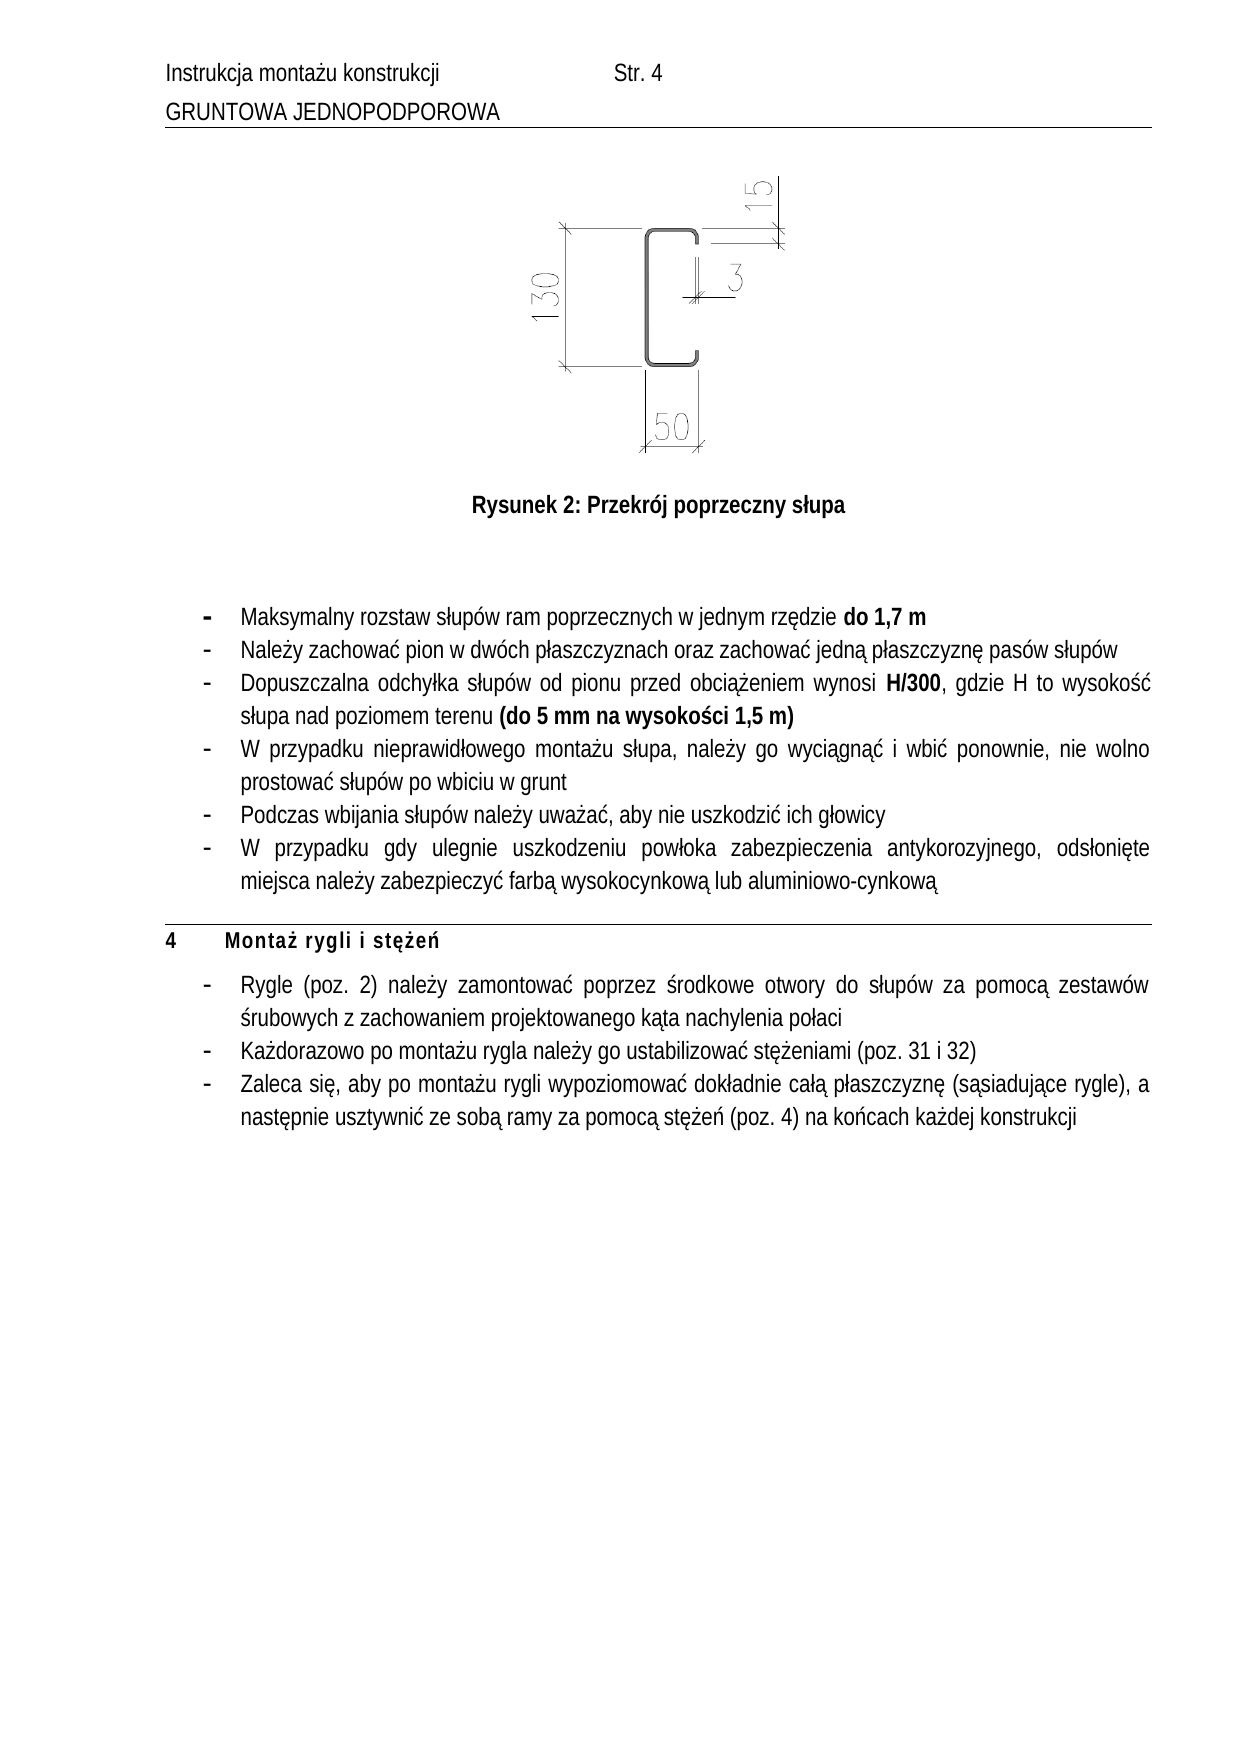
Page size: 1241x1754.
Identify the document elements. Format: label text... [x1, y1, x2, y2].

list W przypadku nieprawidłowego montażu słupa, należy go wyciągnąć i wbić ponownie, nie wolno prostować słupów po wbiciu w grunt [203, 734, 1152, 796]
list Każdorazowo po montażu rygla należy go ustabilizować stężeniami (poz. 31 i 32) [203, 1036, 1152, 1065]
list W przypadku gdy ulegnie uszkodzeniu powłoka zabezpieczenia antykorozyjnego, odsłonięte miejsca należy zabezpieczyć farbą wysokocynkową lub aluminiowo-cynkową [203, 833, 1152, 895]
list Podczas wbijania słupów należy uważać, aby nie uszkodzić ich głowicy [203, 800, 1152, 829]
list Zaleca się, aby po montażu rygli wypoziomować dokładnie całą płaszczyznę (sąsiadujące rygle), a następnie usztywnić ze sobą ramy za pomocą stężeń (poz. 4) na końcach każdej konstrukcji [203, 1069, 1152, 1131]
list Rygle (poz. 2) należy zamontować poprzez środkowe otwory do słupów za pomocą zestawów śrubowych z zachowaniem projektowanego kąta nachylenia połaci [203, 970, 1152, 1032]
subtitle Montaż rygli i stężeń [165, 925, 1152, 954]
list Maksymalny rozstaw słupów ram poprzecznych w jednym rzędzie do 1,7 m [203, 602, 1152, 631]
list Należy zachować pion w dwóch płaszczyznach oraz zachować jedną płaszczyznę pasów słupów [203, 635, 1152, 664]
list Dopuszczalna odchyłka słupów od pionu przed obciążeniem wynosi H/300, gdzie H to wysokość słupa nad poziomem terenu (do 5 mm na wysokości 1,5 m) [203, 668, 1152, 730]
picture [522, 165, 795, 461]
